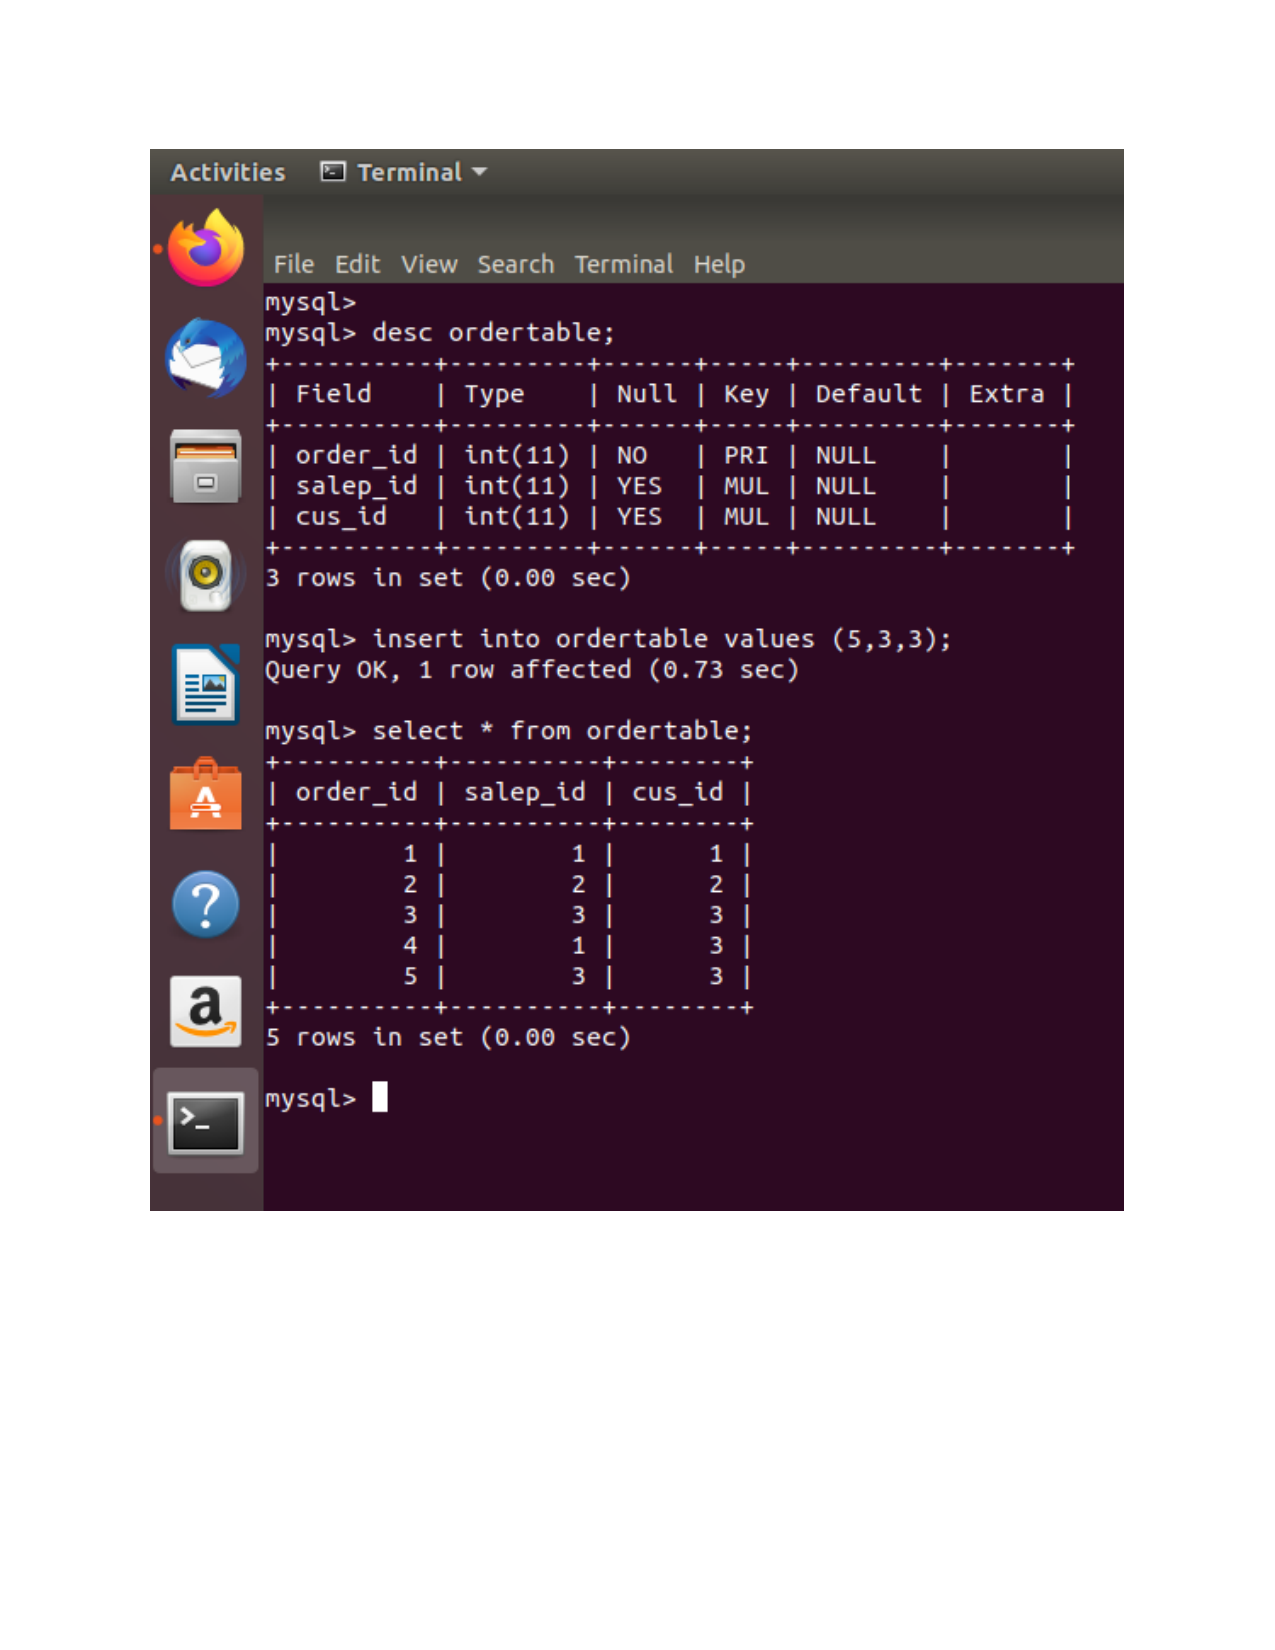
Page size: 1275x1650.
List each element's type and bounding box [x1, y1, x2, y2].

picture [150, 149, 1124, 1211]
